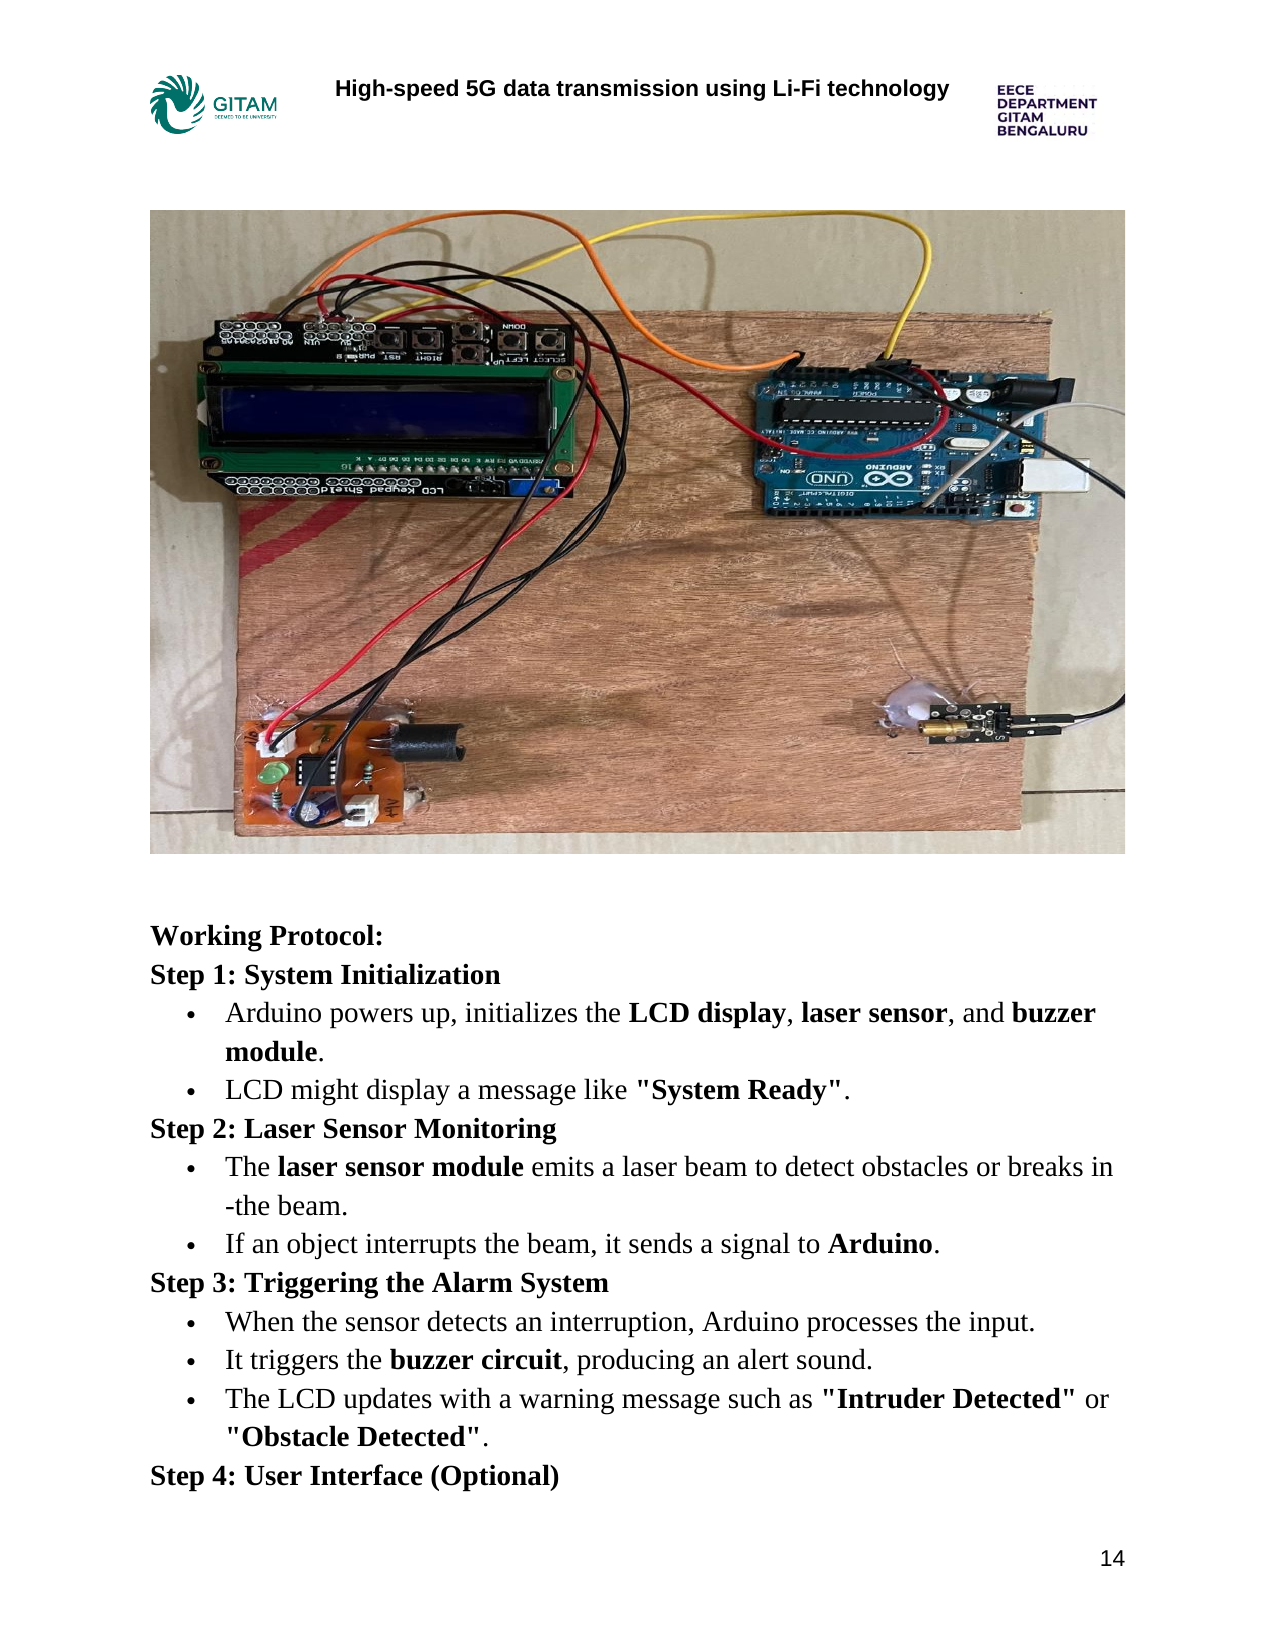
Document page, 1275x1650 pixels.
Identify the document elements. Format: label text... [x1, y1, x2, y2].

picture [150, 75, 277, 134]
text Step 1: System Initialization [150, 957, 1125, 990]
list Arduino powers up, initializes the LCD display, laser sensor, and buzzer module. [187, 995, 1125, 1067]
text Step 4: User Interface (Optional) [150, 1458, 1125, 1491]
list LCD might display a message like "System Ready". [187, 1072, 1125, 1106]
text Step 2: Laser Sensor Monitoring [150, 1111, 1125, 1144]
list The laser sensor module emits a laser beam to detect obstacles or breaks in -the beam. [187, 1149, 1125, 1222]
picture [150, 210, 1125, 854]
text Working Protocol: [150, 918, 1125, 952]
list The LCD updates with a warning message such as "Intruder Detected" or "Obstacle Detected". [187, 1381, 1125, 1453]
picture [993, 78, 1105, 141]
list When the sensor detects an interruption, Arduino processes the input. [187, 1304, 1125, 1337]
text Step 3: Triggering the Alarm System [150, 1265, 1125, 1299]
list It triggers the buzzer circuit, producing an alert sound. [187, 1342, 1125, 1376]
list If an object interrupts the beam, it sends a signal to Arduino. [187, 1227, 1125, 1260]
